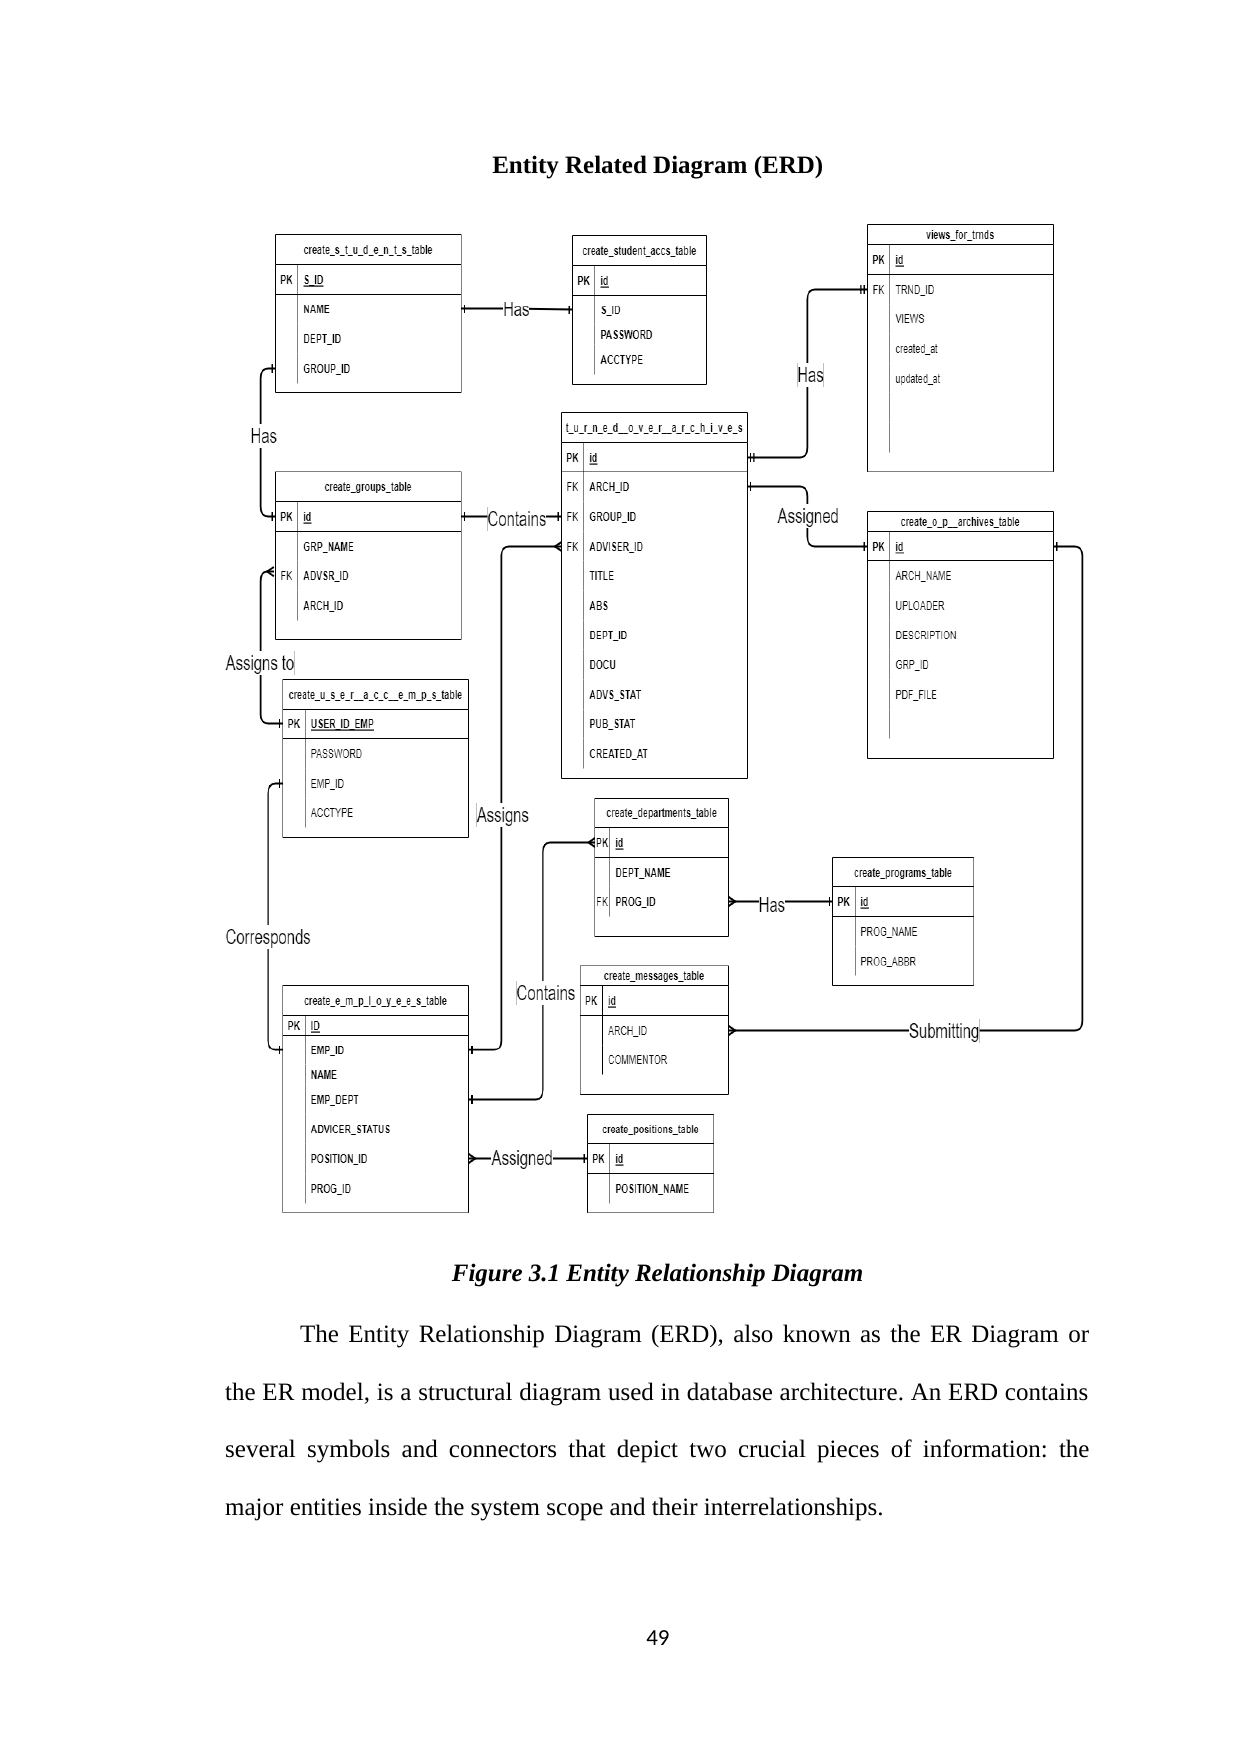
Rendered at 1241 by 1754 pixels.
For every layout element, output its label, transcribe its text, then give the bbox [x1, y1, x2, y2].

subtitle The Entity Relationship Diagram (ERD), also known as the ER Diagram or the ER model, is a structural diagram used in database architecture. An ERD contains several symbols and connectors that depict two crucial pieces of information: the major entities inside the system scope and their interrelationships. [225, 1319, 1090, 1521]
picture [225, 224, 1092, 1213]
text Entity Related Diagram (ERD) [225, 150, 1090, 179]
text Figure 3.1 Entity Relationship Diagram [225, 1258, 1090, 1286]
